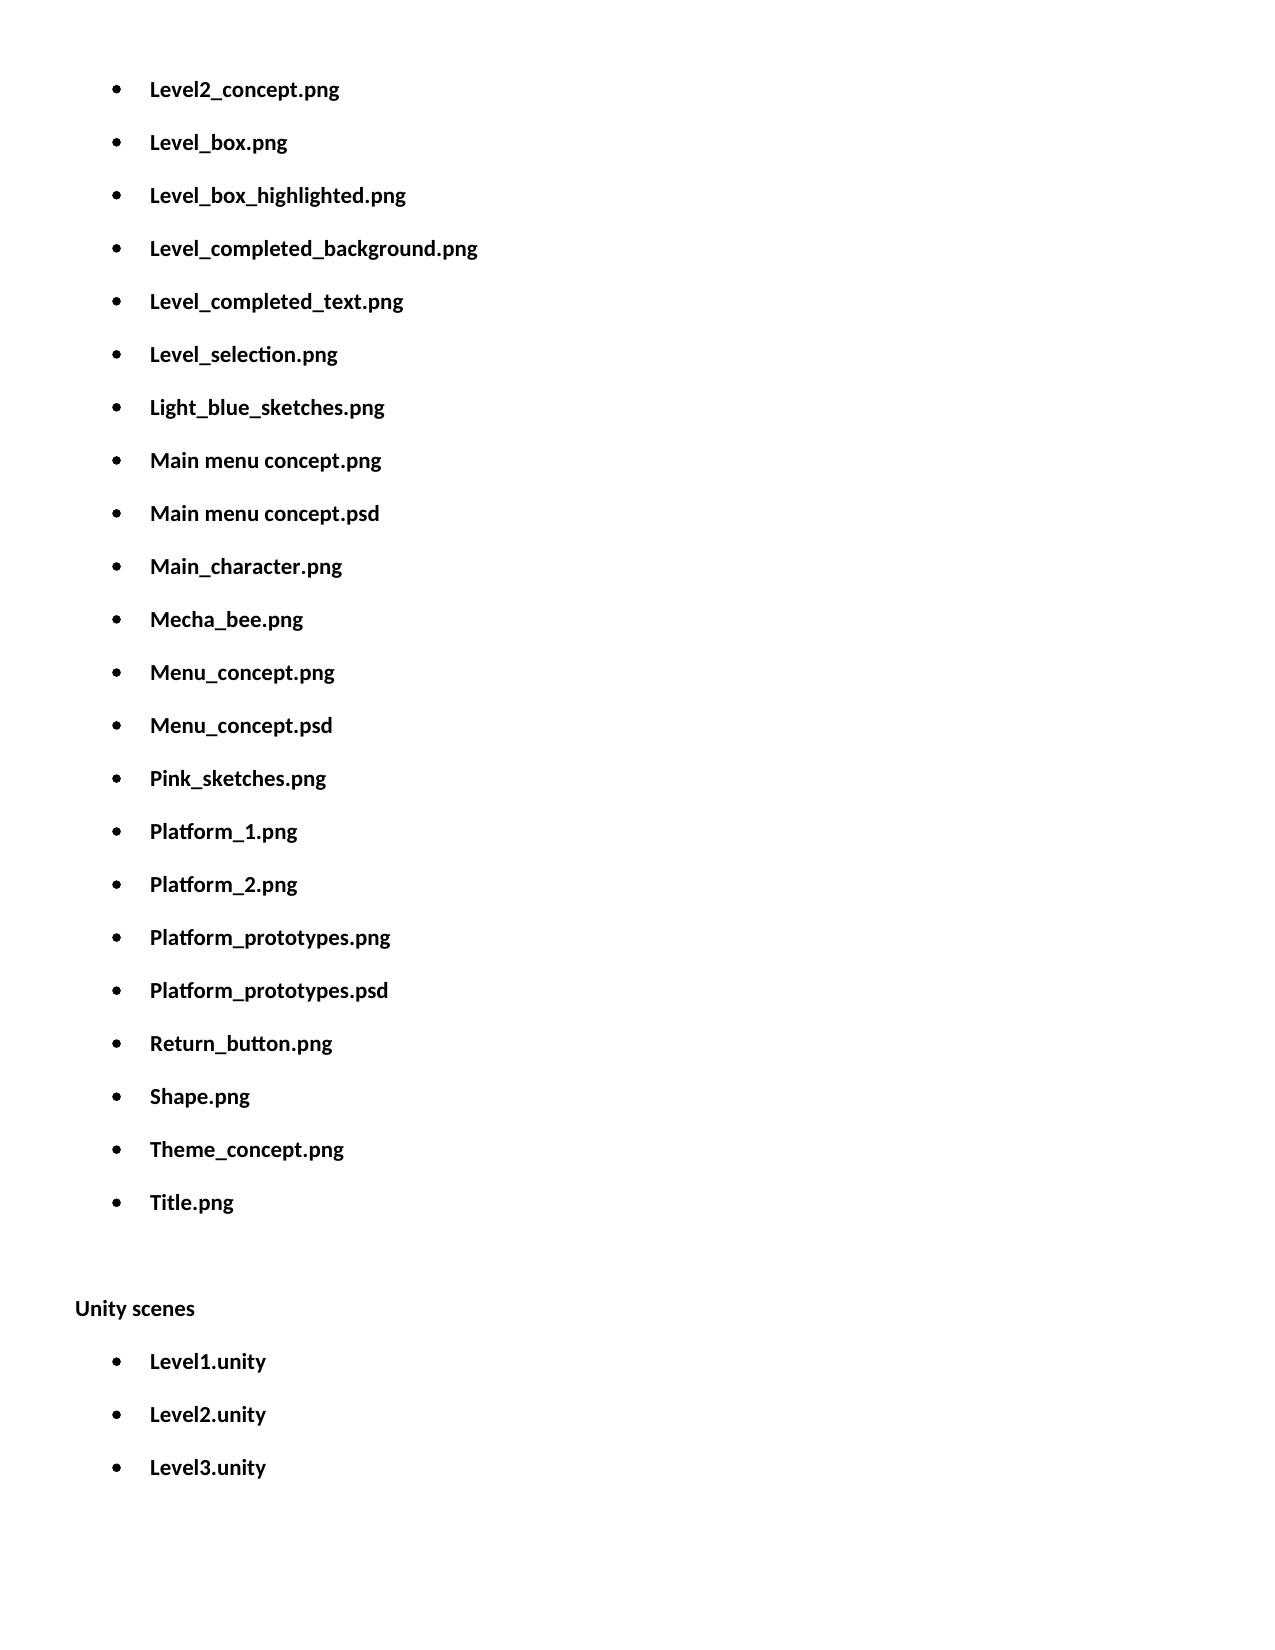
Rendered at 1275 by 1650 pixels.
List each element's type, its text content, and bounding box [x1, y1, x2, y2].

list Level2.unity [112, 1401, 1200, 1428]
list Main menu concept.psd [112, 499, 1200, 527]
list Level2_concept.png [112, 75, 1200, 103]
list Level1.unity [112, 1347, 1200, 1376]
list Shape.png [112, 1082, 1200, 1110]
list Platform_prototypes.png [112, 923, 1200, 951]
list Mecha_bee.png [112, 605, 1200, 633]
list Platform_2.png [112, 870, 1200, 898]
text Unity scenes [75, 1294, 1200, 1322]
list Main menu concept.png [112, 446, 1200, 474]
list Level_completed_background.png [112, 234, 1200, 262]
list Pink_sketches.png [112, 764, 1200, 792]
list Level_box.png [112, 128, 1200, 156]
list Level_box_highlighted.png [112, 181, 1200, 209]
list Menu_concept.psd [112, 711, 1200, 739]
list Return_button.png [112, 1029, 1200, 1057]
list Platform_prototypes.psd [112, 976, 1200, 1004]
list Title.png [112, 1188, 1200, 1216]
list Menu_concept.png [112, 658, 1200, 686]
list Level_completed_text.png [112, 287, 1200, 315]
list Platform_1.png [112, 817, 1200, 845]
list Level_selection.png [112, 340, 1200, 368]
list Main_character.png [112, 552, 1200, 580]
list Level3.unity [112, 1453, 1200, 1482]
list Light_blue_sketches.png [112, 393, 1200, 421]
list Theme_concept.png [112, 1135, 1200, 1163]
